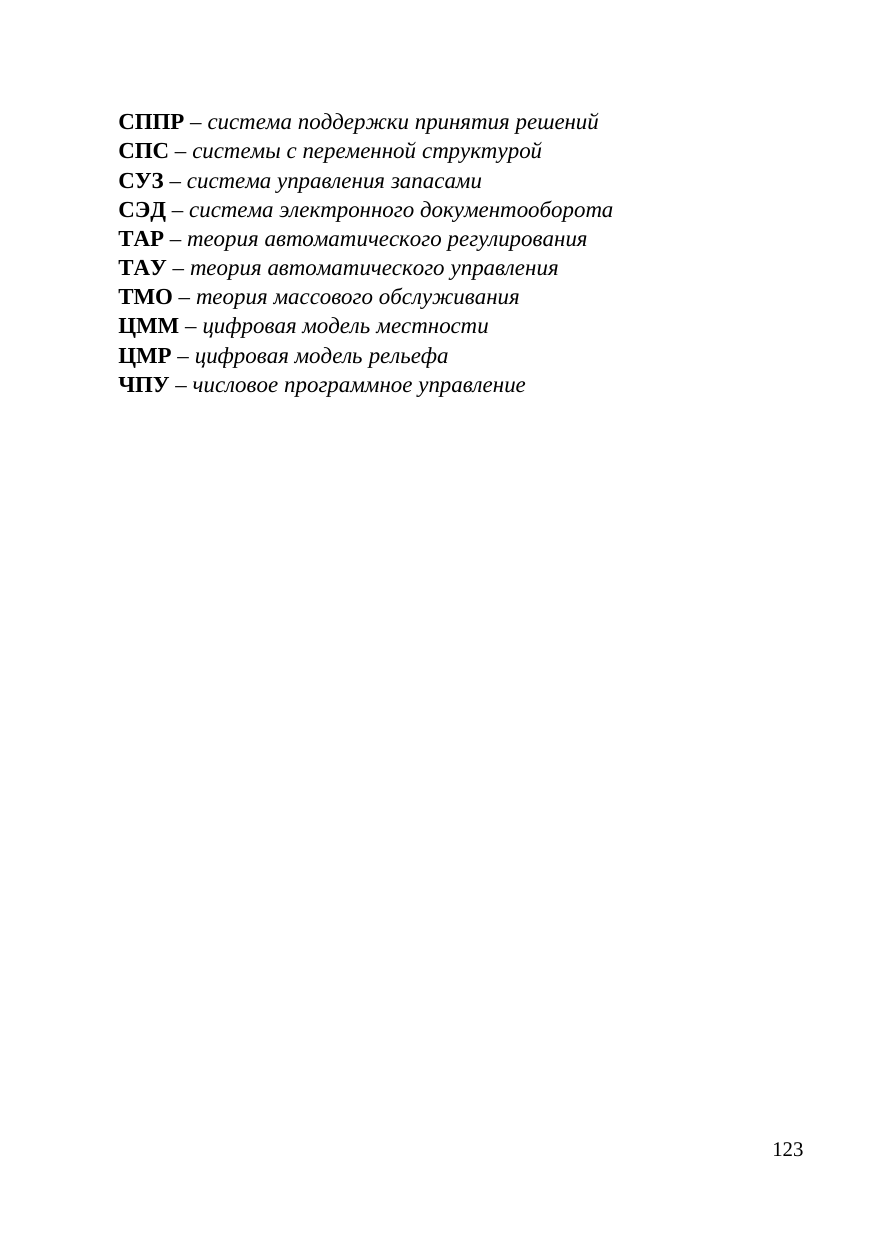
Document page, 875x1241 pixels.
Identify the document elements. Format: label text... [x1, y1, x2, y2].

text ТАР – теория автоматического регулирования [118, 223, 803, 252]
text ТАУ – теория автоматического управления [118, 252, 803, 281]
text ЦММ – цифровая модель местности [118, 311, 803, 340]
text СУЗ – система управления запасами [118, 165, 803, 194]
text СЭД – система электронного документооборота [118, 194, 803, 223]
text ЧПУ – числовое программное управление [118, 369, 803, 398]
text ТМО – теория массового обслуживания [118, 281, 803, 311]
text СППР – система поддержки принятия решений [118, 106, 803, 136]
text ЦМР – цифровая модель рельефа [118, 340, 803, 369]
text СПС – системы с переменной структурой [118, 136, 803, 165]
